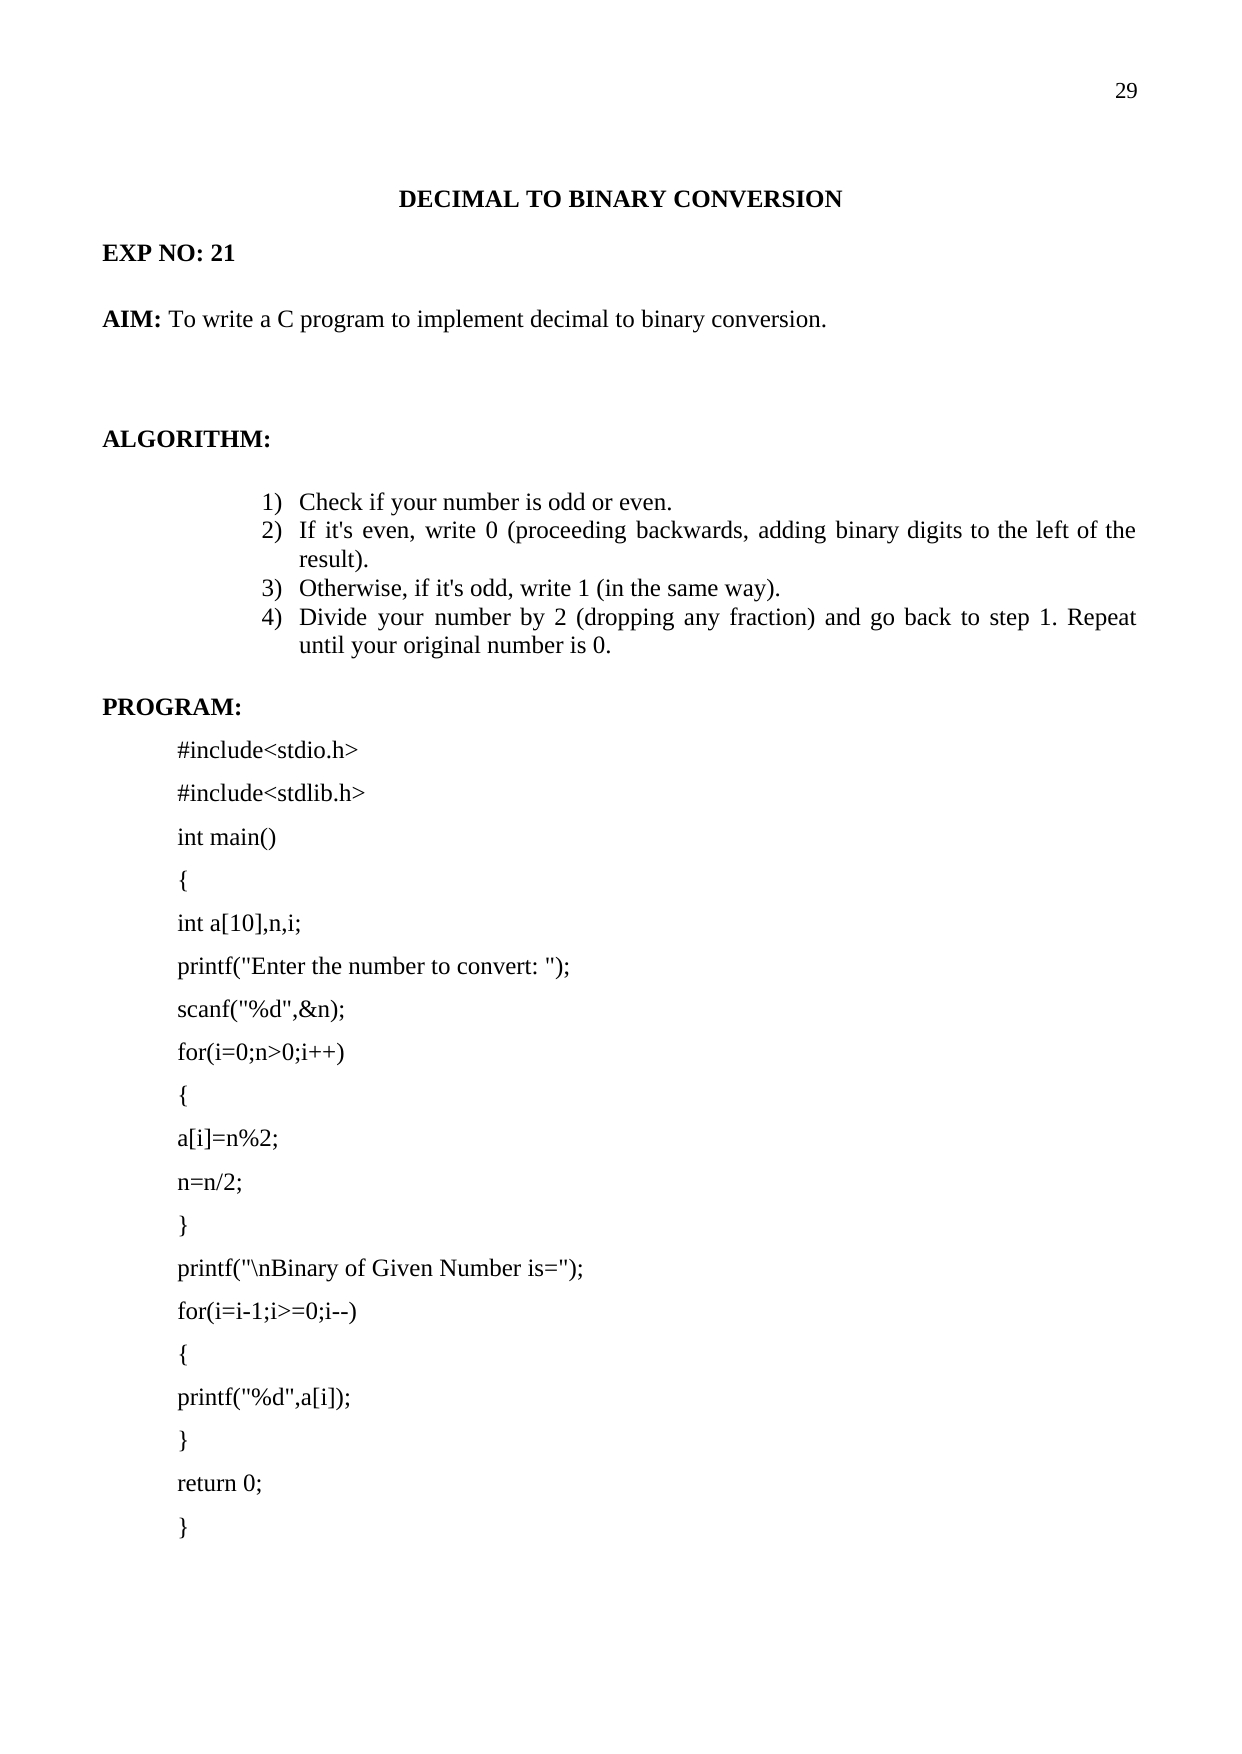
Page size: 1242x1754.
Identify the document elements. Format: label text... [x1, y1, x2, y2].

text for(i=0;n>0;i++) [177, 1037, 1221, 1066]
subtitle DECIMAL TO BINARY CONVERSION [399, 184, 1221, 213]
text return 0; [177, 1468, 1221, 1497]
text printf("%d",a[i]); [177, 1382, 1221, 1411]
text { [177, 1080, 1221, 1109]
text EXP NO: 21 [102, 238, 1221, 267]
text } [177, 1210, 1221, 1238]
text { [177, 1339, 1221, 1368]
text printf("Enter the number to convert: "); scanf("%d",&n); [177, 951, 572, 1023]
subtitle ALGORITHM: [102, 424, 1221, 453]
text #include<stdio.h> #include<stdlib.h> int main() [177, 735, 366, 850]
subtitle PROGRAM: [102, 692, 1221, 721]
list Check if your number is odd or even. [261, 487, 1221, 516]
text } [177, 1512, 1221, 1540]
text printf("\nBinary of Given Number is="); for(i=i-1;i>=0;i--) [177, 1253, 584, 1325]
text a[i]=n%2; n=n/2; [177, 1123, 281, 1195]
text { [177, 865, 1221, 893]
text int a[10],n,i; [177, 908, 1221, 937]
list If it's even, write 0 (proceeding backwards, adding binary digits to the left of the result). [261, 516, 1138, 573]
text AIM: To write a C program to implement decimal to binary conversion. [102, 304, 1221, 333]
text } [177, 1425, 1221, 1454]
list Divide your number by 2 (dropping any fraction) and go back to step 1. Repeat until your original number is 0. [261, 602, 1138, 659]
list Otherwise, if it's odd, write 1 (in the same way). [261, 573, 1221, 602]
